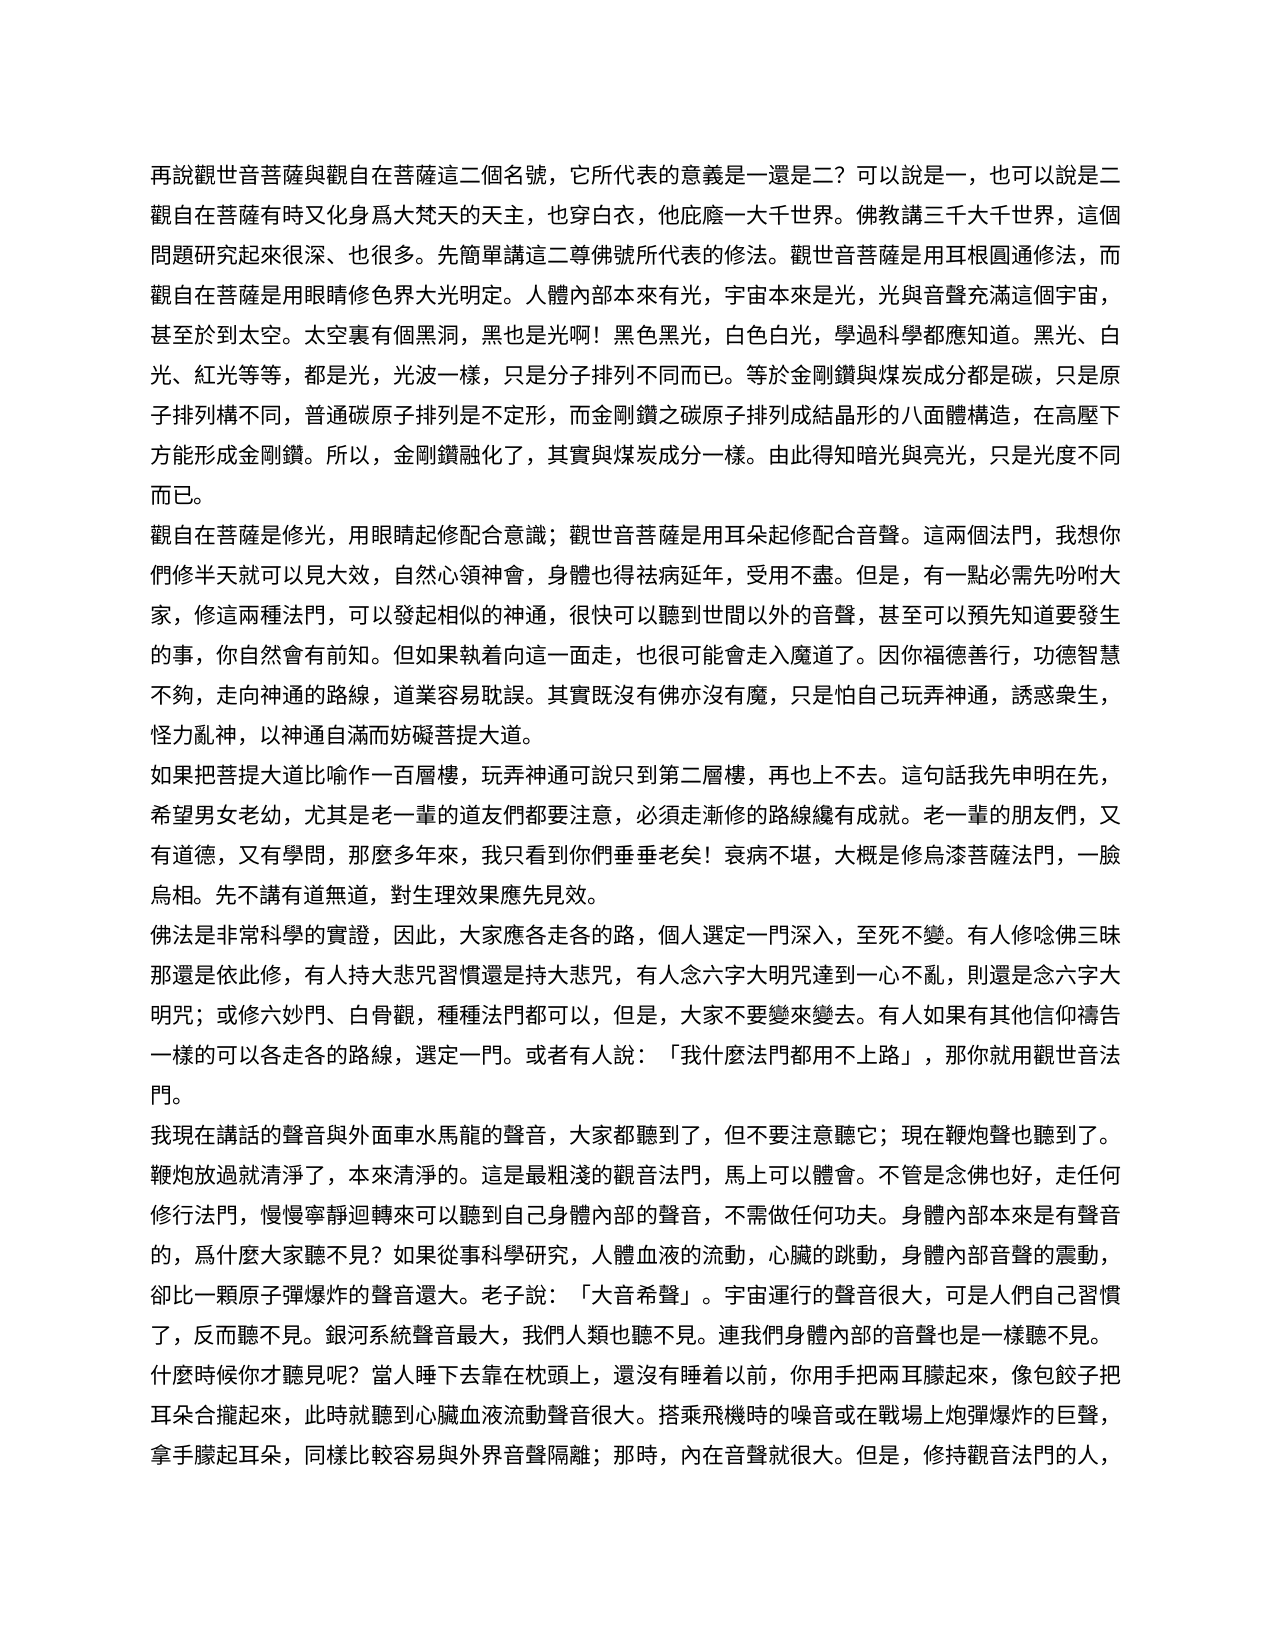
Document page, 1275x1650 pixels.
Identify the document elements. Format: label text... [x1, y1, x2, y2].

text 如果把菩提大道比喻作一百層樓，玩弄神通可說只到第二層樓，再也上不去。這句話我先申明在先，希望男女老幼，尤其是老一輩的道友們都要注意，必須走漸修的路線纔有成就。老一輩的朋友們，又有道德，又有學問，那麼多年來，我只看到你們垂垂老矣！衰病不堪，大概是修烏漆菩薩法門，一臉烏相。先不講有道無道，對生理效果應先見效。 [150, 750, 1125, 910]
text 佛法是非常科學的實證，因此，大家應各走各的路，個人選定一門深入，至死不變。有人修唸佛三昧，那還是依此修，有人持大悲咒習慣還是持大悲咒，有人念六字大明咒達到一心不亂，則還是念六字大明咒；或修六妙門、白骨觀，種種法門都可以，但是，大家不要變來變去。有人如果有其他信仰禱告，一樣的可以各走各的路線，選定一門。或者有人說：「我什麼法門都用不上路」，那你就用觀世音法門。 [150, 910, 1125, 1110]
text 觀自在菩薩是修光，用眼睛起修配合意識；觀世音菩薩是用耳朵起修配合音聲。這兩個法門，我想你們修半天就可以見大效，自然心領神會，身體也得祛病延年，受用不盡。但是，有一點必需先吩咐大家，修這兩種法門，可以發起相似的神通，很快可以聽到世間以外的音聲，甚至可以預先知道要發生的事，你自然會有前知。但如果執着向這一面走，也很可能會走入魔道了。因你福德善行，功德智慧不夠，走向神通的路線，道業容易耽誤。其實既沒有佛亦沒有魔，只是怕自己玩弄神通，誘惑衆生，怪力亂神，以神通自滿而妨礙菩提大道。 [150, 510, 1125, 750]
text 我現在講話的聲音與外面車水馬龍的聲音，大家都聽到了，但不要注意聽它；現在鞭炮聲也聽到了。鞭炮放過就清淨了，本來清淨的。這是最粗淺的觀音法門，馬上可以體會。不管是念佛也好，走任何修行法門，慢慢寧靜迴轉來可以聽到自己身體內部的聲音，不需做任何功夫。身體內部本來是有聲音的，爲什麼大家聽不見？如果從事科學研究，人體血液的流動，心臟的跳動，身體內部音聲的震動，卻比一顆原子彈爆炸的聲音還大。老子說：「大音希聲」。宇宙運行的聲音很大，可是人們自己習慣了，反而聽不見。銀河系統聲音最大，我們人類也聽不見。連我們身體內部的音聲也是一樣聽不見。 [150, 1110, 1125, 1350]
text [150, 1350, 1125, 1470]
text 再說觀世音菩薩與觀自在菩薩這二個名號，它所代表的意義是一還是二？可以說是一，也可以說是二。觀自在菩薩有時又化身爲大梵天的天主，也穿白衣，他庇廕一大千世界。佛教講三千大千世界，這個問題研究起來很深、也很多。先簡單講這二尊佛號所代表的修法。觀世音菩薩是用耳根圓通修法，而觀自在菩薩是用眼睛修色界大光明定。人體內部本來有光，宇宙本來是光，光與音聲充滿這個宇宙，甚至於到太空。太空裏有個黑洞，黑也是光啊！黑色黑光，白色白光，學過科學都應知道。黑光、白光、紅光等等，都是光，光波一樣，只是分子排列不同而已。等於金剛鑽與煤炭成分都是碳，只是原子排列構不同，普通碳原子排列是不定形，而金剛鑽之碳原子排列成結晶形的八面體構造，在高壓下方能形成金剛鑽。所以，金剛鑽融化了，其實與煤炭成分一樣。由此得知暗光與亮光，只是光度不同而已。 [150, 150, 1125, 510]
